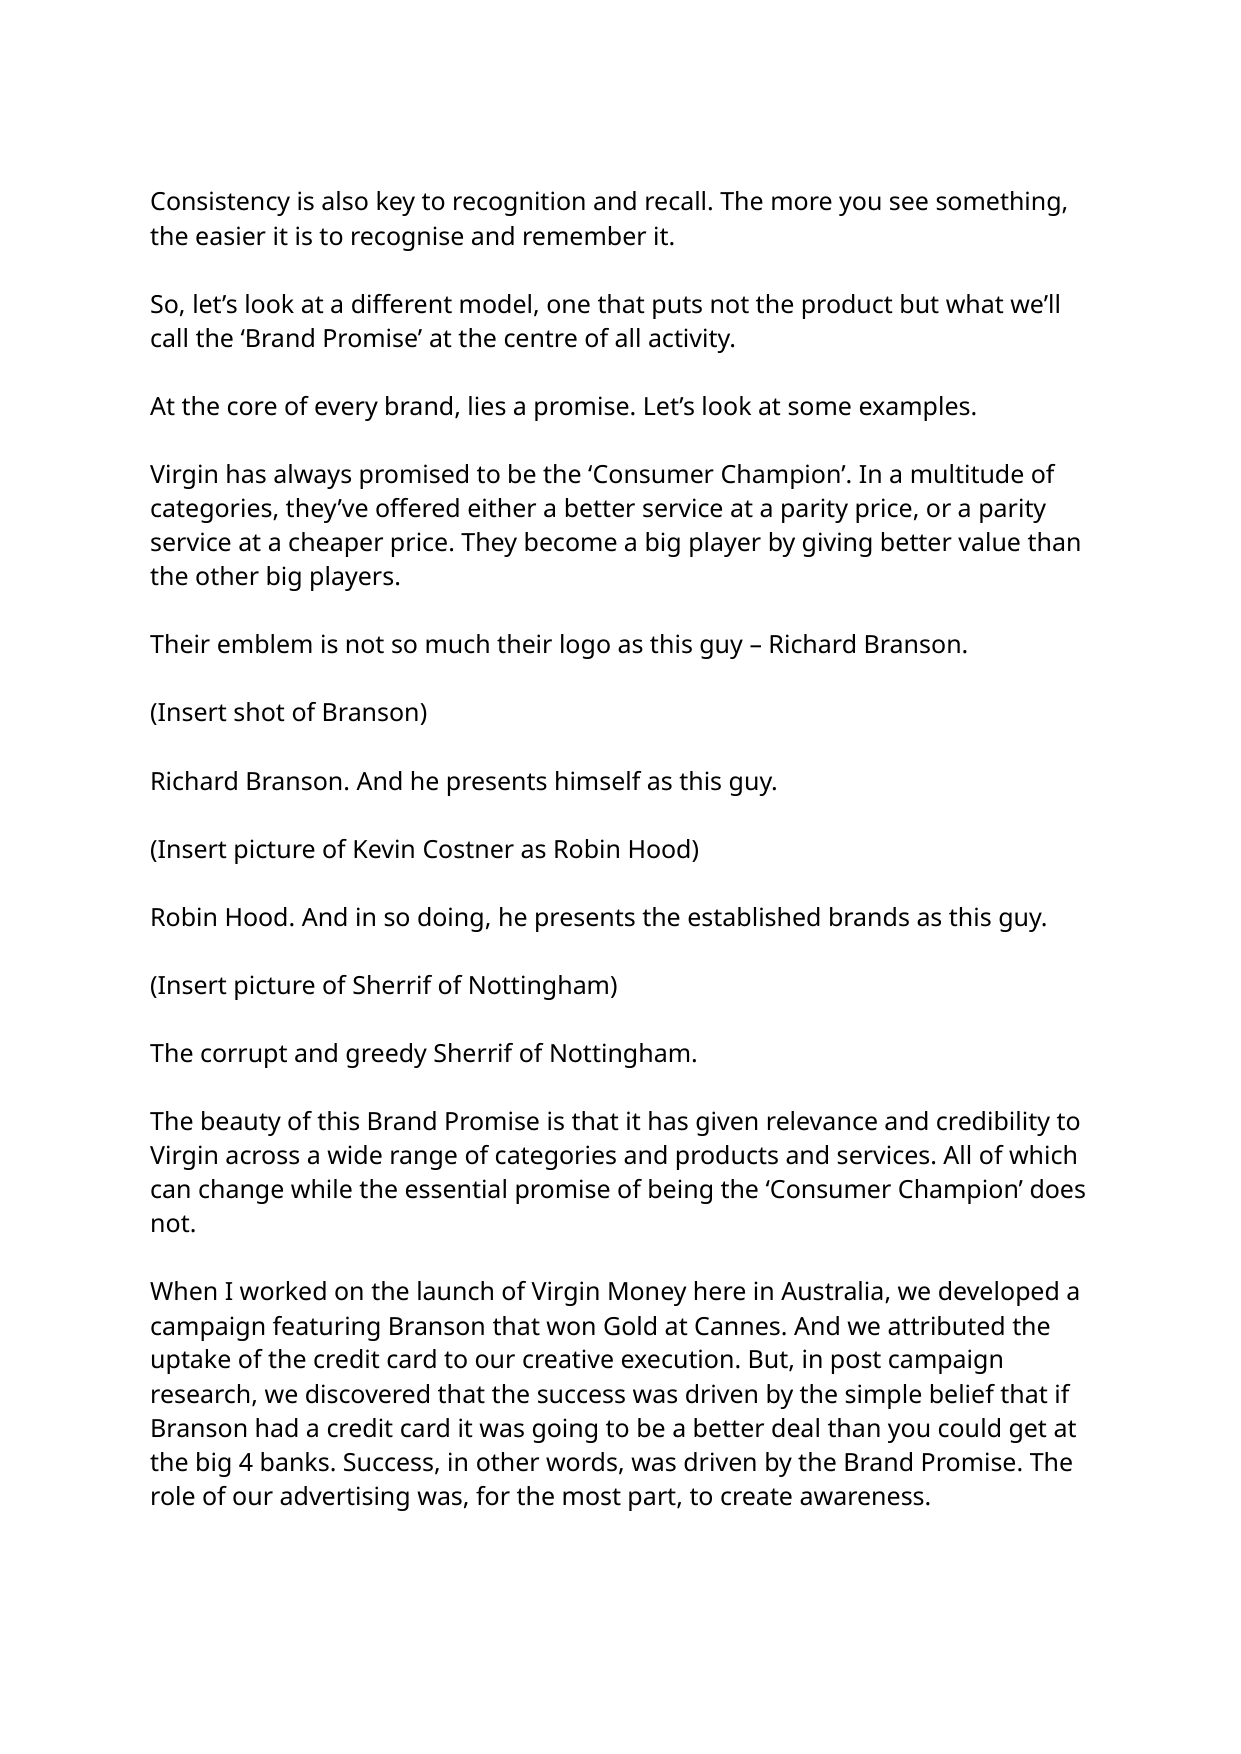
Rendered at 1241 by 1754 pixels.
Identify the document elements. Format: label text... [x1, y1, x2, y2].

text (Insert shot of Branson) [150, 695, 1090, 729]
text Richard Branson. And he presents himself as this guy. [150, 763, 1090, 797]
text So, let’s look at a different model, one that puts not the product but what we’ll call the ‘Brand Promise’ at the centre of all activity. [150, 286, 1090, 354]
text The corrupt and greedy Sherrif of Nottingham. [150, 1036, 1090, 1070]
text The beauty of this Brand Promise is that it has given relevance and credibility to Virgin across a wide range of categories and products and services. All of which can change while the essential promise of being the ‘Consumer Champion’ does not. [150, 1104, 1090, 1240]
text Virgin has always promised to be the ‘Consumer Champion’. In a multitude of categories, they’ve offered either a better service at a parity price, or a parity service at a cheaper price. They become a big player by giving better value than the other big players. [150, 457, 1090, 593]
text Their emblem is not so much their logo as this guy – Richard Branson. [150, 627, 1090, 661]
text (Insert picture of Sherrif of Nottingham) [150, 967, 1090, 1002]
text Consistency is also key to recognition and recall. The more you see something, the easier it is to recognise and remember it. [150, 184, 1090, 252]
text When I worked on the launch of Virgin Money here in Australia, we developed a campaign featuring Branson that won Gold at Cannes. And we attributed the uptake of the credit card to our creative execution. But, in post campaign research, we discovered that the success was driven by the simple belief that if Branson had a credit card it was going to be a better deal than you could get at the big 4 banks. Success, in other words, was driven by the Brand Promise. The role of our advertising was, for the most part, to create awareness. [150, 1274, 1090, 1512]
text At the core of every brand, lies a promise. Let’s look at some examples. [150, 388, 1090, 422]
text Robin Hood. And in so doing, he presents the established brands as this guy. [150, 899, 1090, 933]
text (Insert picture of Kevin Costner as Robin Hood) [150, 831, 1090, 865]
